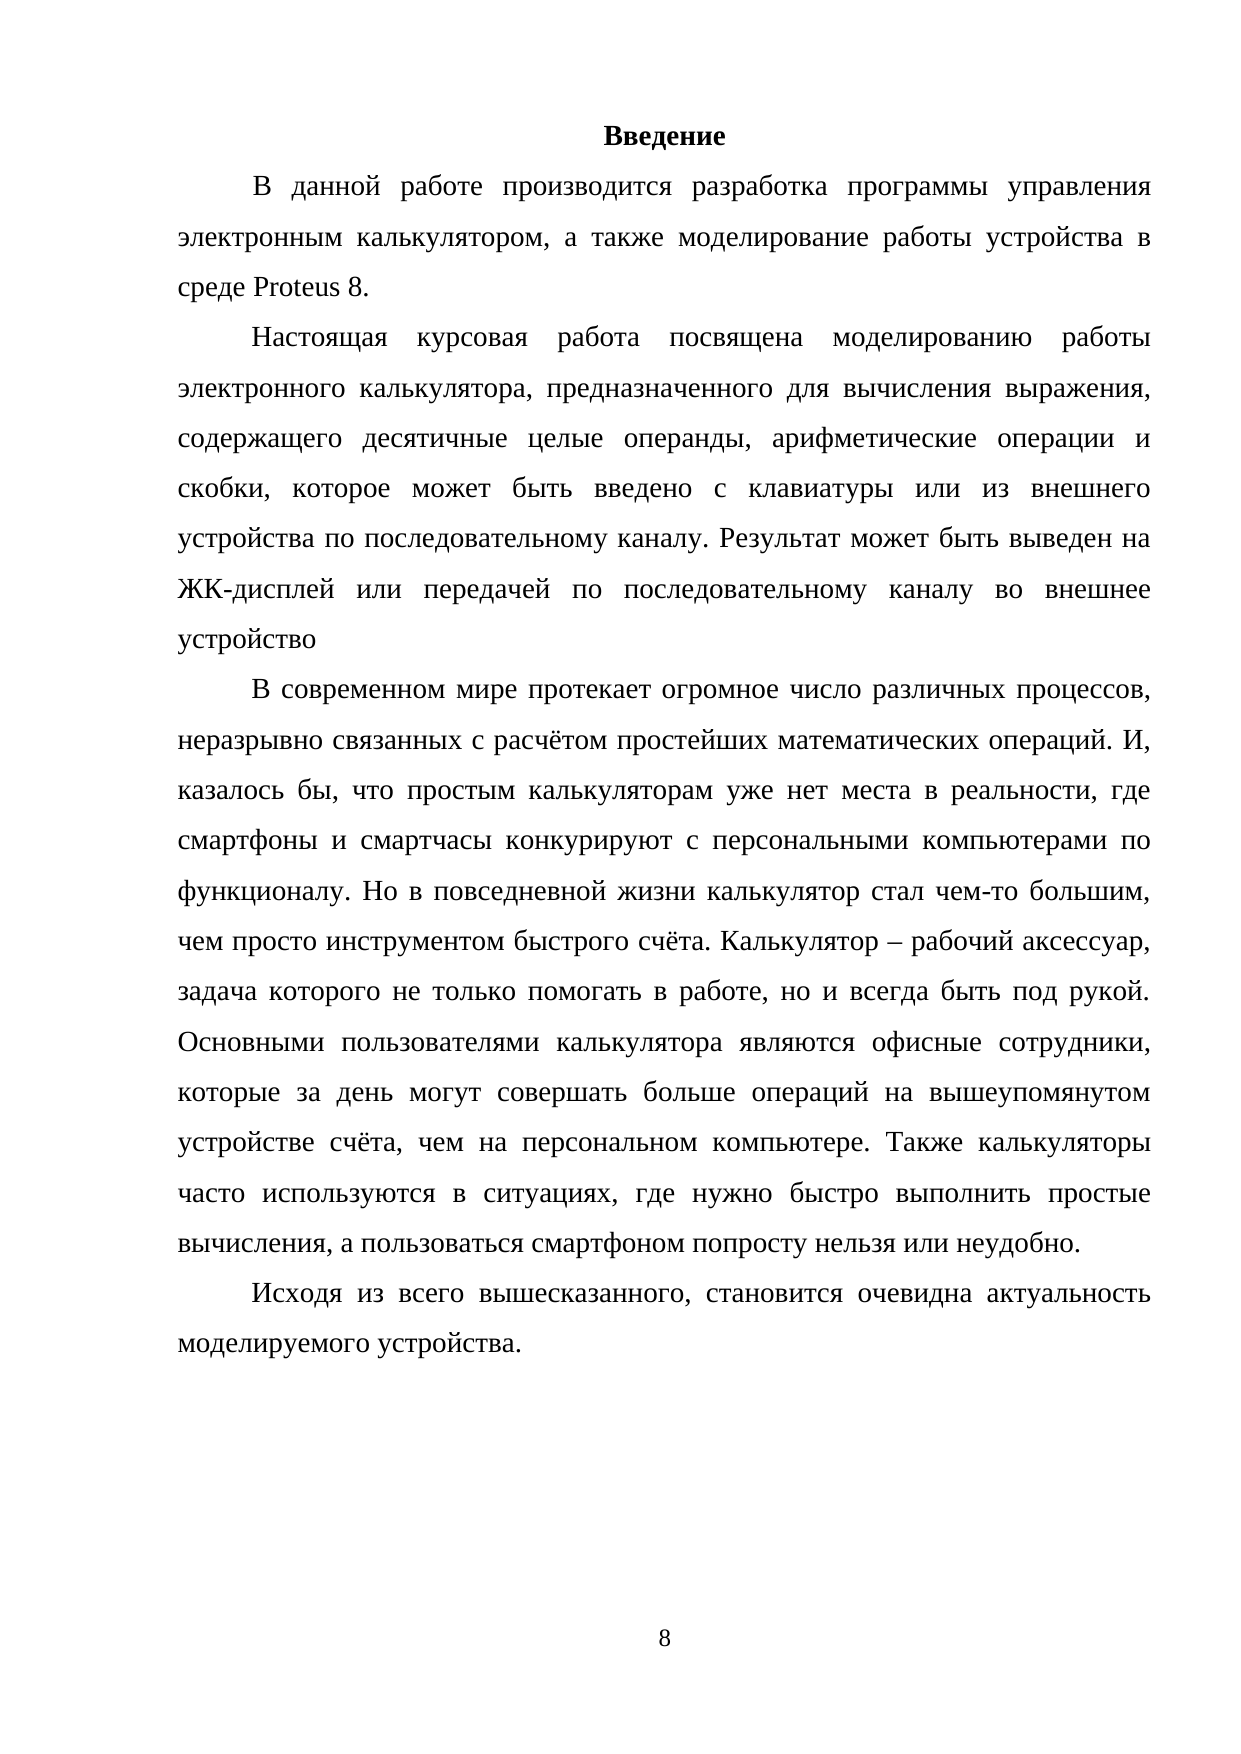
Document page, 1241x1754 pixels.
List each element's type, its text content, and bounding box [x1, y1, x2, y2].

text Настоящая курсовая работа посвящена моделированию работы электронного калькулятора, предназначенного для вычисления выражения, содержащего десятичные целые операнды, арифметические операции и скобки, которое может быть введено с клавиатуры или из внешнего устройства по последовательному каналу. Результат может быть выведен на ЖК-дисплей или передачей по последовательному каналу во внешнее устройство [177, 319, 1152, 655]
text Исходя из всего вышесказанного, становится очевидна актуальность моделируемого устройства. [177, 1275, 1152, 1359]
text Введение [177, 118, 1152, 152]
text В данной работе производится разработка программы управления электронным калькулятором, а также моделирование работы устройства в среде Proteus 8. [177, 168, 1152, 303]
text В современном мире протекает огромное число различных процессов, неразрывно связанных с расчётом простейших математических операций. И, казалось бы, что простым калькуляторам уже нет места в реальности, где смартфоны и смартчасы конкурируют с персональными компьютерами по функционалу. Но в повседневной жизни калькулятор стал чем-то большим, чем просто инструментом быстрого счёта. Калькулятор – рабочий аксессуар, задача которого не только помогать в работе, но и всегда быть под рукой. Основными пользователями калькулятора являются офисные сотрудники, которые за день могут совершать больше операций на вышеупомянутом устройстве счёта, чем на персональном компьютере. Также калькуляторы часто используются в ситуациях, где нужно быстро выполнить простые вычисления, а пользоваться смартфоном попросту нельзя или неудобно. [177, 672, 1152, 1258]
